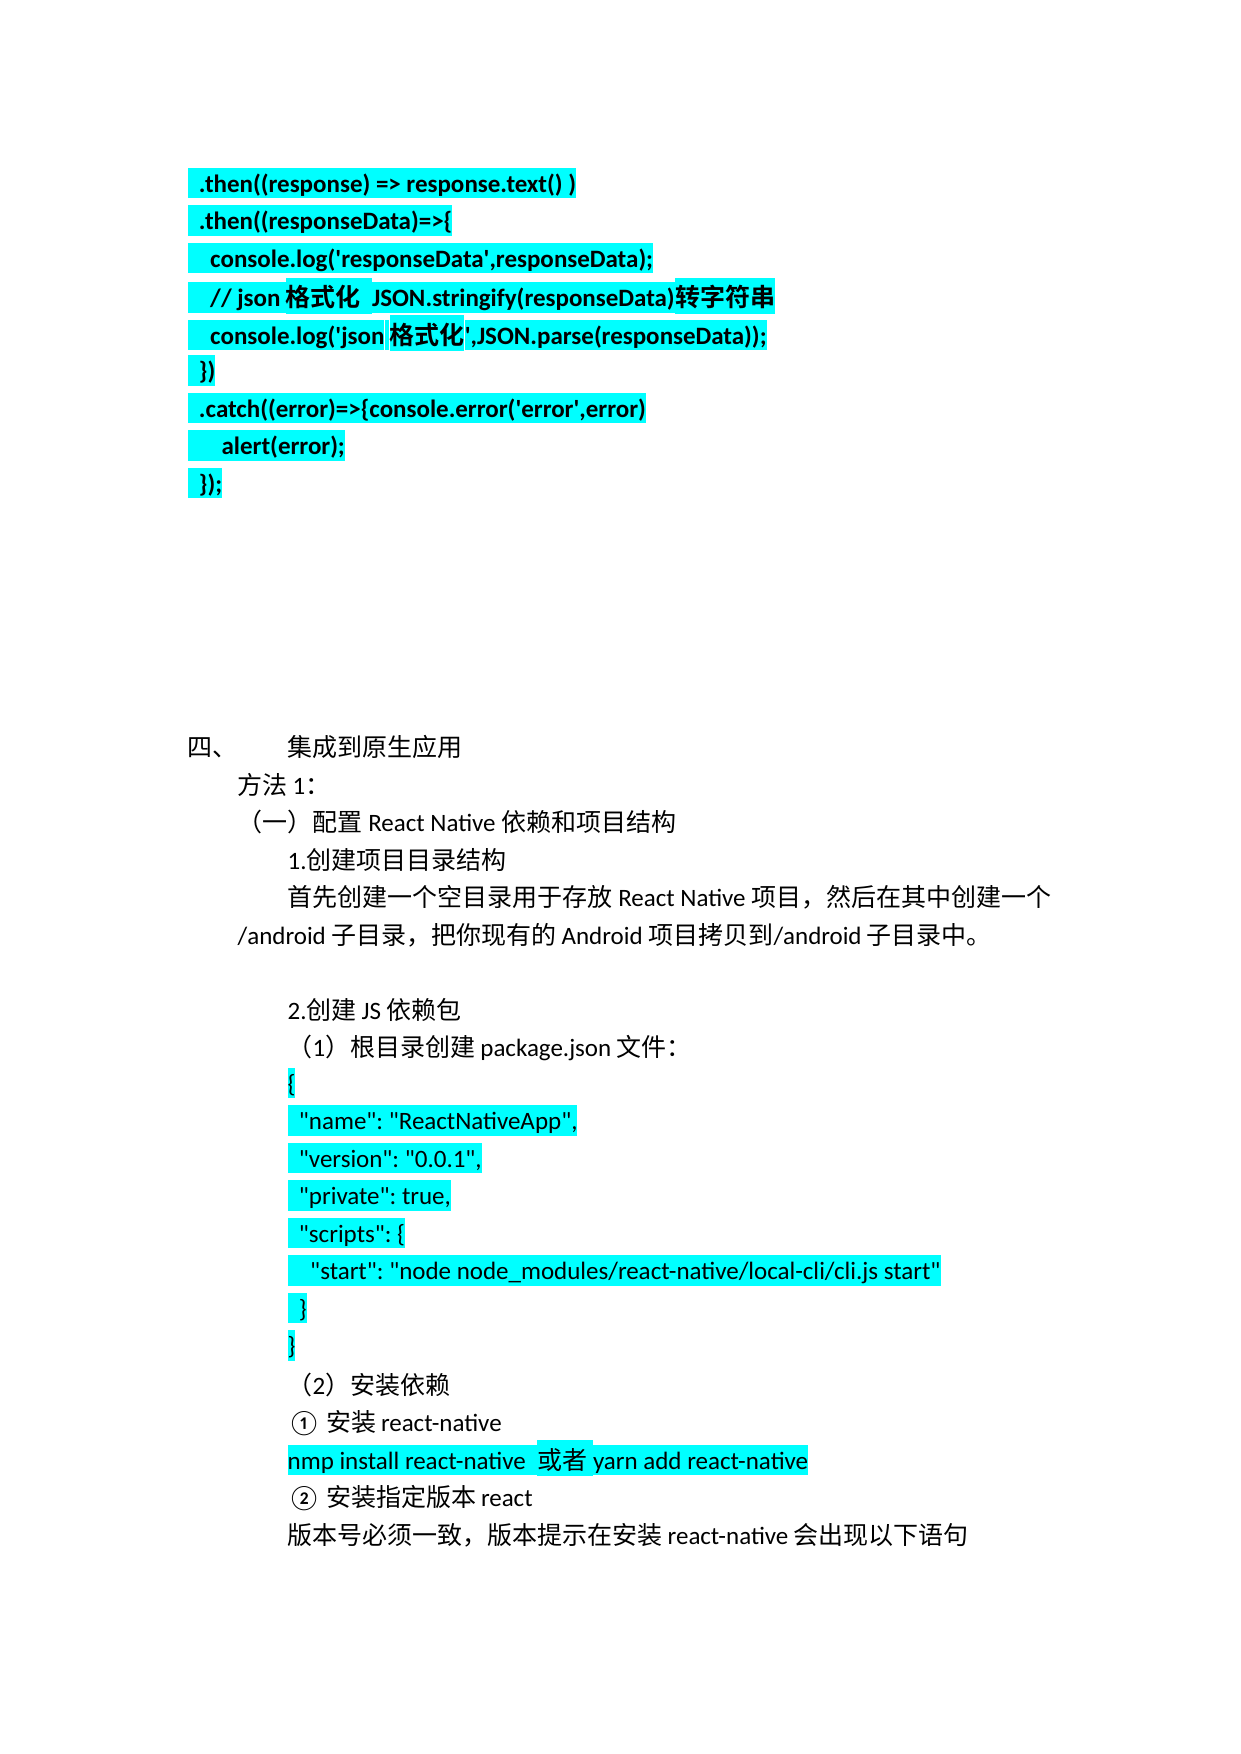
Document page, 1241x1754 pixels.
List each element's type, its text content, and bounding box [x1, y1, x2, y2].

text "scripts": { [237, 1214, 1053, 1252]
text （2）安装依赖 [237, 1364, 1053, 1402]
list 集成到原生应用 [187, 727, 1053, 764]
text "private": true, [237, 1177, 1053, 1214]
text { [237, 1064, 1053, 1102]
text .then((response) => response.text() ) [187, 164, 1053, 202]
text ②安装指定版本react [237, 1477, 1053, 1514]
text 1.创建项目目录结构 [237, 839, 1053, 877]
text （1）根目录创建package.json文件： [237, 1027, 1053, 1064]
text nmp install react-native 或者 yarn add react-native [237, 1439, 1053, 1477]
text "name": "ReactNativeApp", [237, 1102, 1053, 1139]
text console.log('json格式化',JSON.parse(responseData)); [187, 314, 1053, 352]
list 方法1： [237, 764, 1053, 802]
text // json格式化 JSON.stringify(responseData)转字符串 [187, 277, 1053, 314]
text } [237, 1327, 1053, 1364]
text }) [187, 352, 1053, 389]
text 版本号必须一致，版本提示在安装react-native会出现以下语句 [237, 1514, 1053, 1552]
text "start": "node node_modules/react-native/local-cli/cli.js start" [237, 1252, 1053, 1289]
text （一）配置 React Native 依赖和项目结构 [237, 802, 1053, 839]
text console.log('responseData',responseData); [187, 239, 1053, 277]
text }); [187, 464, 1053, 502]
text 2.创建JS依赖包 [237, 989, 1053, 1027]
text "version": "0.0.1", [237, 1139, 1053, 1177]
text 首先创建一个空目录用于存放 React Native 项目，然后在其中创建一个/android子目录，把你现有的 Android 项目拷贝到/android子目录中。 [237, 877, 1053, 952]
text .then((responseData)=>{ [187, 202, 1053, 239]
text .catch((error)=>{console.error('error',error) [187, 389, 1053, 427]
text alert(error); [187, 427, 1053, 464]
text } [237, 1289, 1053, 1327]
text ①安装react-native [237, 1402, 1053, 1439]
